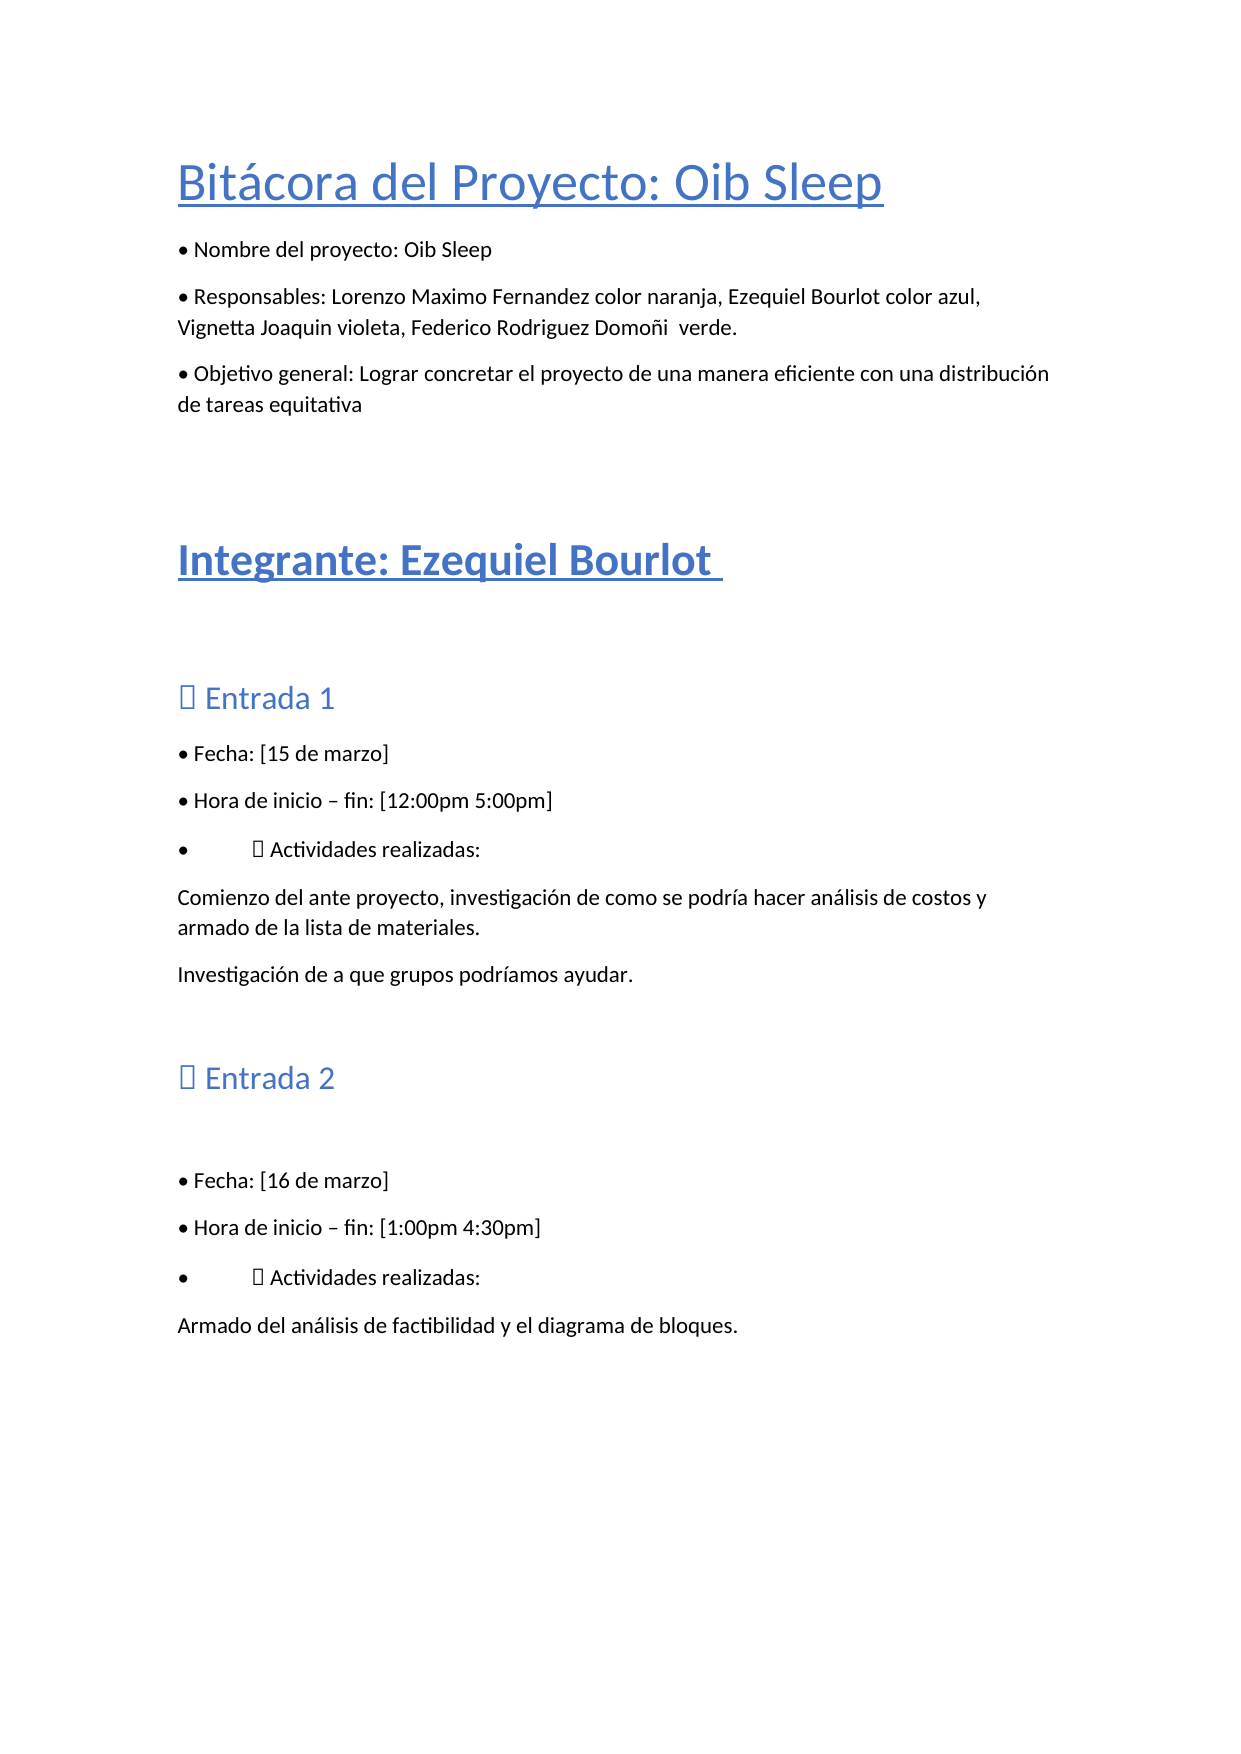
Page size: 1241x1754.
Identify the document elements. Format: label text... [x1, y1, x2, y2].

text Bitácora del Proyecto: Oib Sleep [177, 148, 1063, 214]
text • Objetivo general: Lograr concretar el proyecto de una manera eficiente con una distribución de tareas equitativa [177, 359, 1063, 418]
text 📍 Entrada 2 [177, 1054, 1063, 1099]
text Armado del análisis de factibilidad y el diagrama de bloques. [177, 1311, 1063, 1339]
text 📍 Entrada 1 [177, 673, 1063, 719]
text Comienzo del ante proyecto, investigación de como se podría hacer análisis de costos y armado de la lista de materiales. [177, 883, 1063, 942]
text Investigación de a que grupos podríamos ayudar. [177, 960, 1063, 988]
text • Nombre del proyecto: Oib Sleep [177, 236, 1063, 264]
text • Fecha: [16 de marzo] [177, 1167, 1063, 1195]
text • Fecha: [15 de marzo] [177, 739, 1063, 767]
text • Responsables: Lorenzo Maximo Fernandez color naranja, Ezequiel Bourlot color azul, Vignetta Joaquin violeta, Federico Rodriguez Domoñi verde. [177, 282, 1063, 341]
text • 🔧 Actividades realizadas: [177, 1260, 1063, 1292]
text Integrante: Ezequiel Bourlot [177, 530, 1063, 586]
text • Hora de inicio – fin: [12:00pm 5:00pm] [177, 786, 1063, 814]
text • Hora de inicio – fin: [1:00pm 4:30pm] [177, 1213, 1063, 1242]
text • 🔧 Actividades realizadas: [177, 833, 1063, 864]
